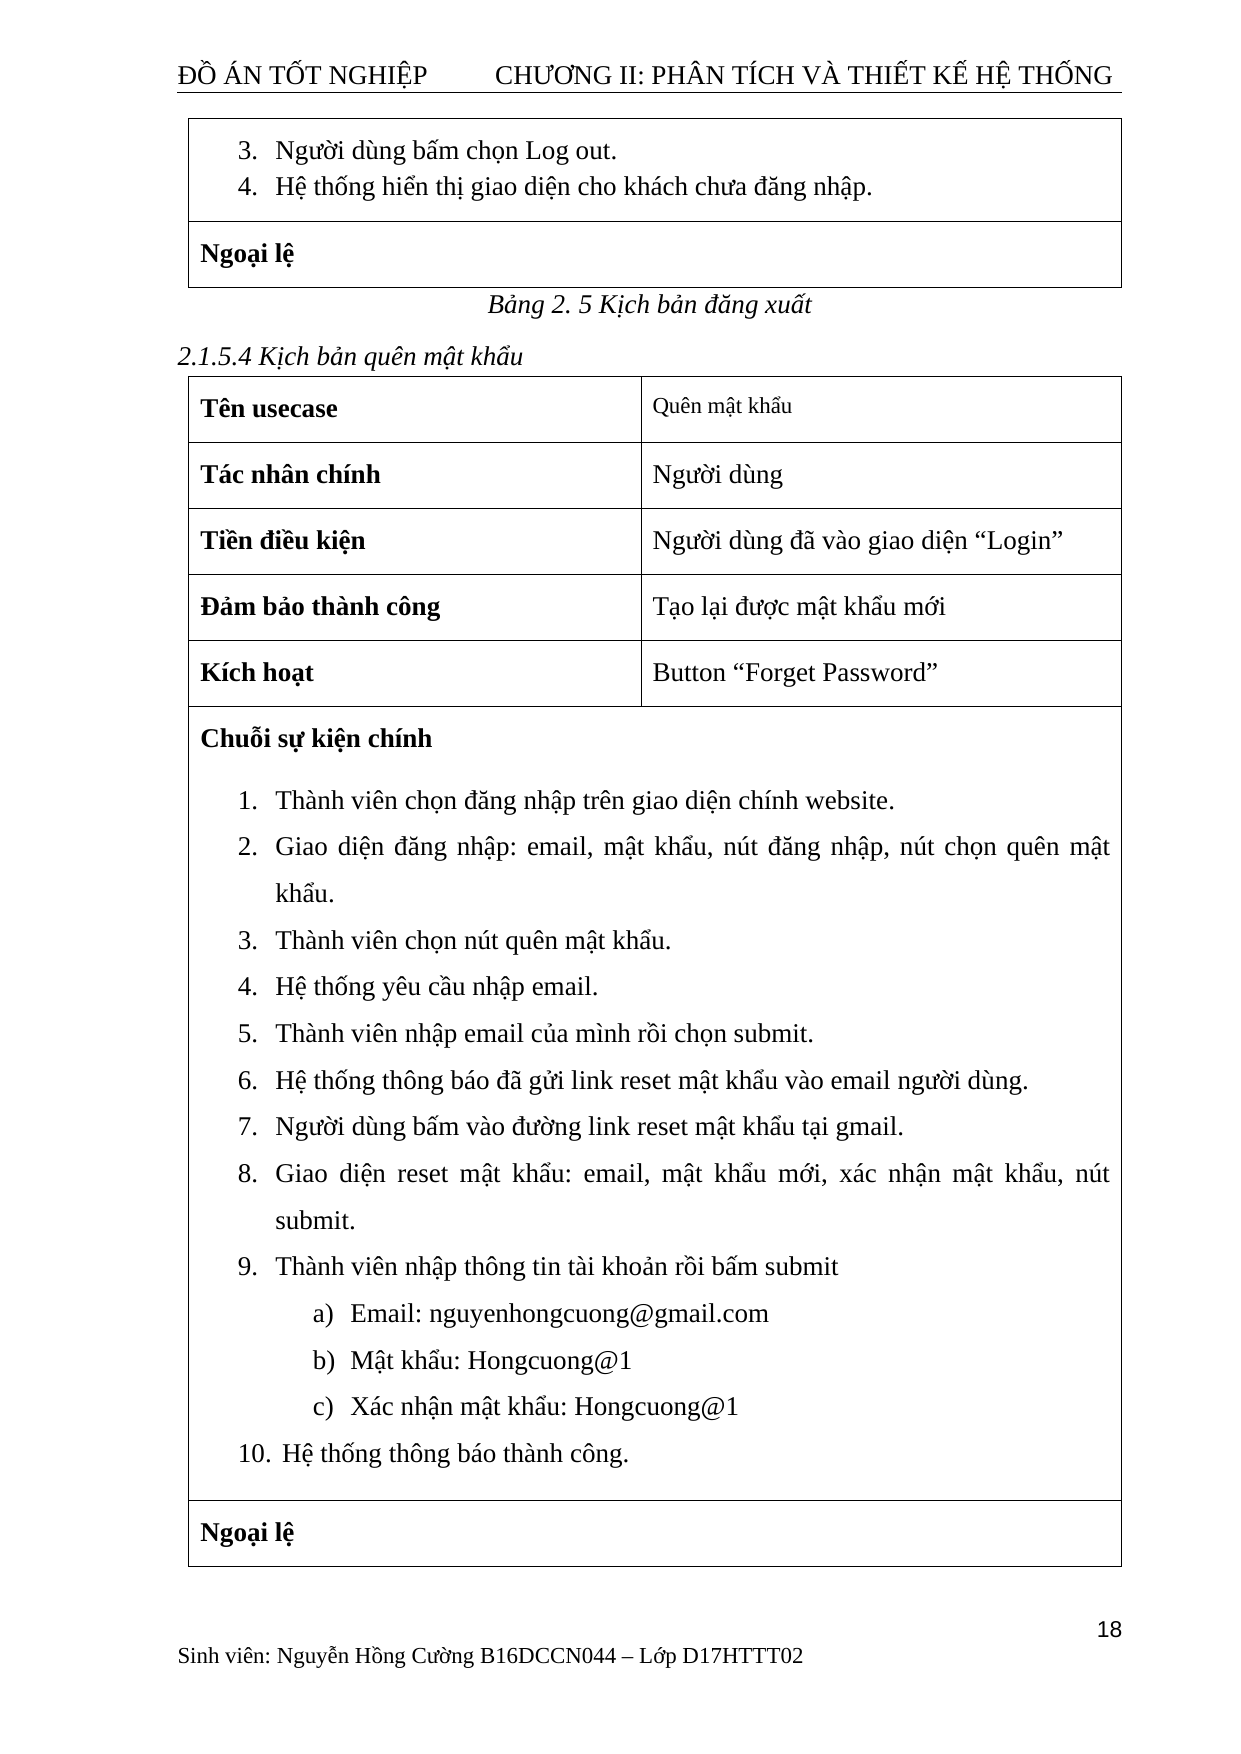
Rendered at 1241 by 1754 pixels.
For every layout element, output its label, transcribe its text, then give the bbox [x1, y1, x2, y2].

table_header Quên mật khẩu [642, 377, 1121, 442]
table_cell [189, 119, 1121, 221]
table_cell Ngoại lệ [189, 222, 1121, 287]
subtitle 2.1.5.4 Kịch bản quên mật khẩu [177, 340, 1122, 371]
table_cell Người dùng đã vào giao diện “Login” [642, 509, 1121, 574]
table_cell Chuỗi sự kiện chính Thành viên chọn đăng nhập trên giao diện chính website. Giao diện đăng nhập: email, mật khẩu, nút đăng nhập, nút chọn quên mật khẩu. Thành viên chọn nút quên mật khẩu. Hệ thống yêu cầu nhập email. Thành viên nhập email của mình rồi chọn submit. Hệ thống thông báo đã gửi link reset mật khẩu vào email người dùng. Người dùng bấm vào đường link reset mật khẩu tại gmail. Giao diện reset mật khẩu: email, mật khẩu mới, xác nhận mật khẩu, nút submit. Thành viên nhập thông tin tài khoản rồi bấm submit Email: nguyenhongcuong@gmail.com Mật khẩu: Hongcuong@1 Xác nhận mật khẩu: Hongcuong@1 Hệ thống thông báo thành công. [189, 707, 1121, 1500]
table_cell Đảm bảo thành công [189, 575, 641, 640]
table_cell Người dùng [642, 443, 1121, 508]
table_cell Tác nhân chính [189, 443, 641, 508]
table_cell Tạo lại được mật khẩu mới [642, 575, 1121, 640]
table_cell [189, 1501, 1121, 1566]
table_cell Kích hoạt [189, 641, 641, 706]
table_header Tên usecase [189, 377, 641, 442]
table_cell Button “Forget Password” [642, 641, 1121, 706]
table_cell Tiền điều kiện [189, 509, 641, 574]
